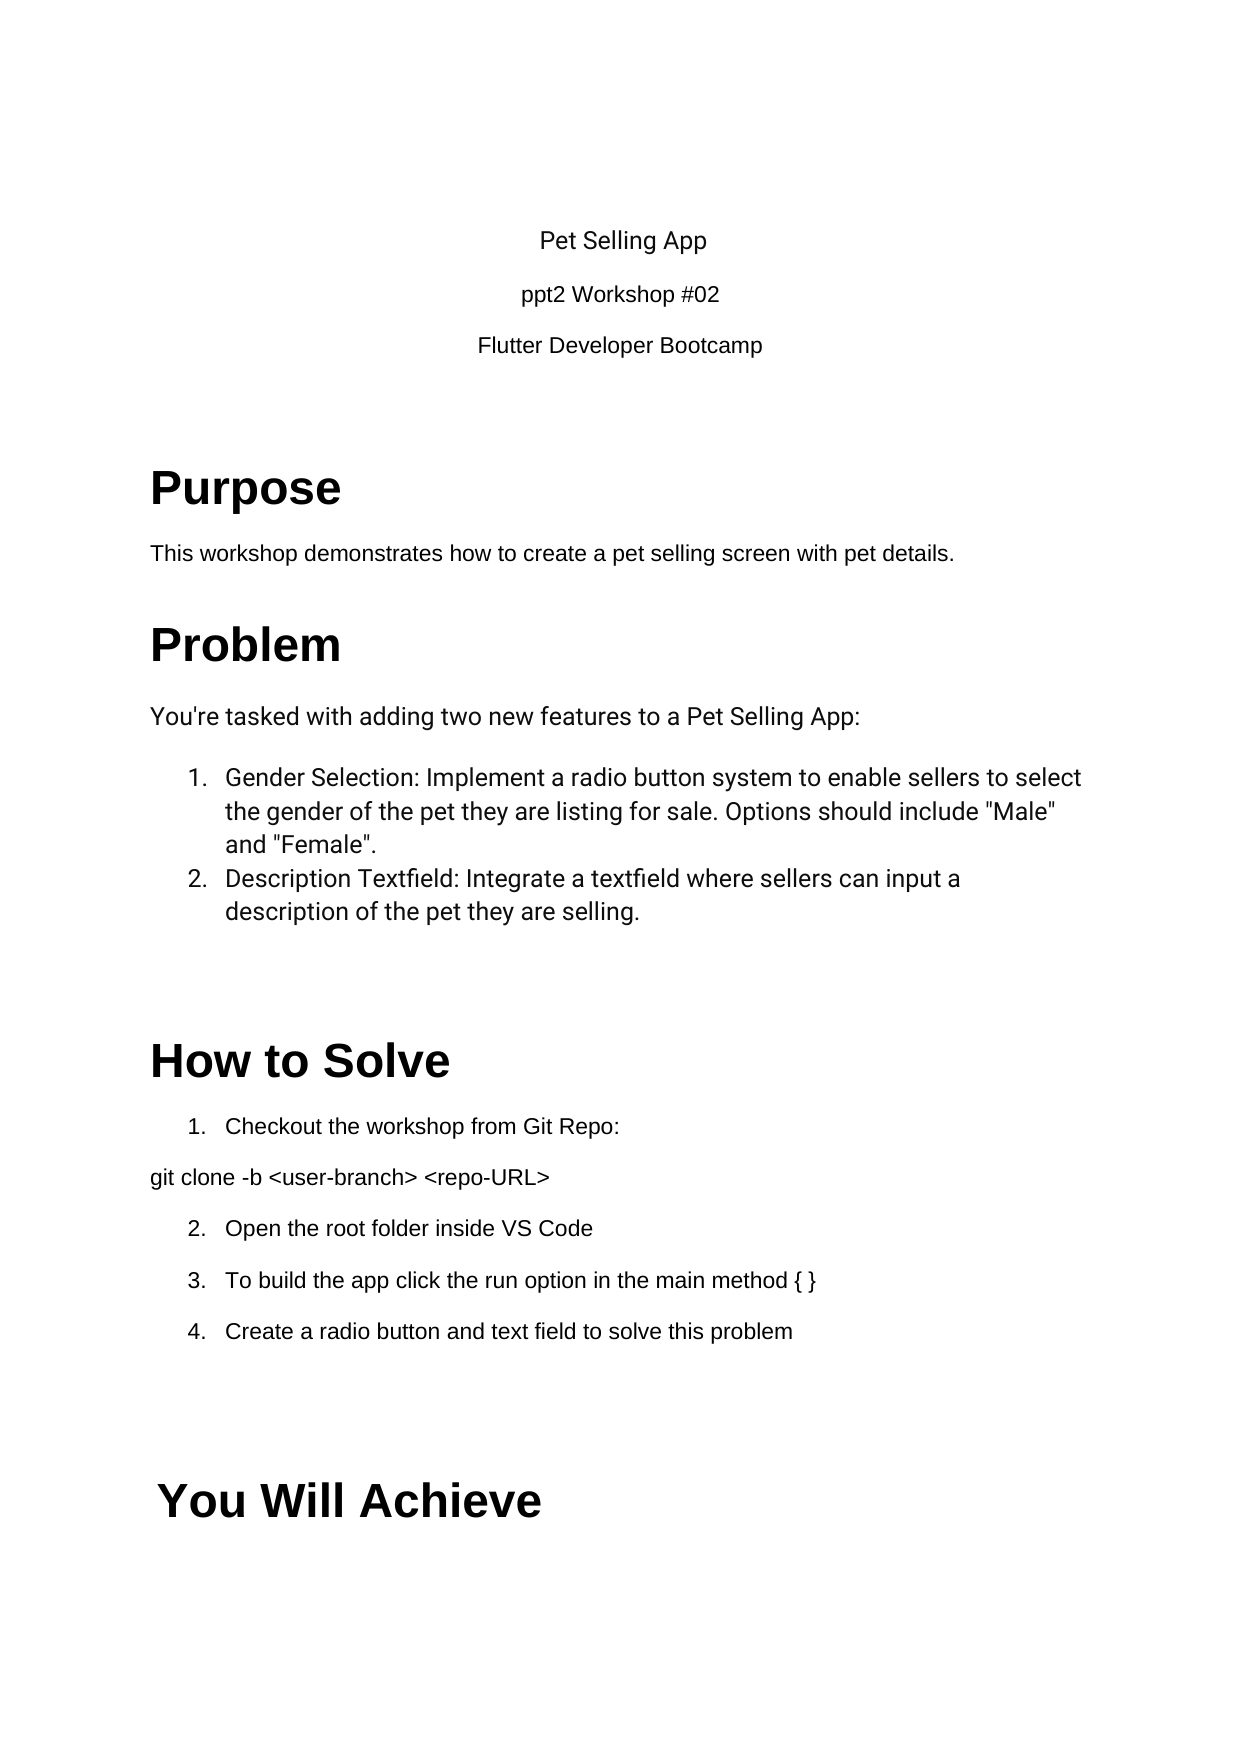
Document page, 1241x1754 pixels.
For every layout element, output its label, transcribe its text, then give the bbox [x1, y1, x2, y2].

subtitle Purpose [150, 460, 1090, 515]
text You're tasked with adding two new features to a Pet Selling App: [150, 702, 1090, 732]
subtitle Problem [150, 616, 1090, 671]
subtitle How to Solve [150, 1033, 1090, 1088]
list Description Textfield: Integrate a textfield where sellers can input a description of the pet they are selling. [187, 864, 1090, 927]
text ppt2 Workshop #02 [150, 281, 1090, 307]
text 3. To build the app click the run option in the main method { } [187, 1267, 1090, 1293]
text git clone -b <user-branch> <repo-URL> [150, 1164, 1090, 1190]
text Flutter Developer Bootcamp [150, 332, 1090, 358]
list Gender Selection: Implement a radio button system to enable sellers to select the gender of the pet they are listing for sale. Options should include "Male" and "Female". [187, 763, 1090, 859]
text Pet Selling App [150, 226, 1090, 256]
text This workshop demonstrates how to create a pet selling screen with pet details. [150, 540, 1090, 566]
text 4. Create a radio button and text field to solve this problem [187, 1318, 1090, 1344]
text You Will Achieve [150, 1472, 1090, 1527]
text 1. Checkout the workshop from Git Repo: [187, 1113, 1090, 1139]
text 2. Open the root folder inside VS Code [187, 1215, 1090, 1242]
